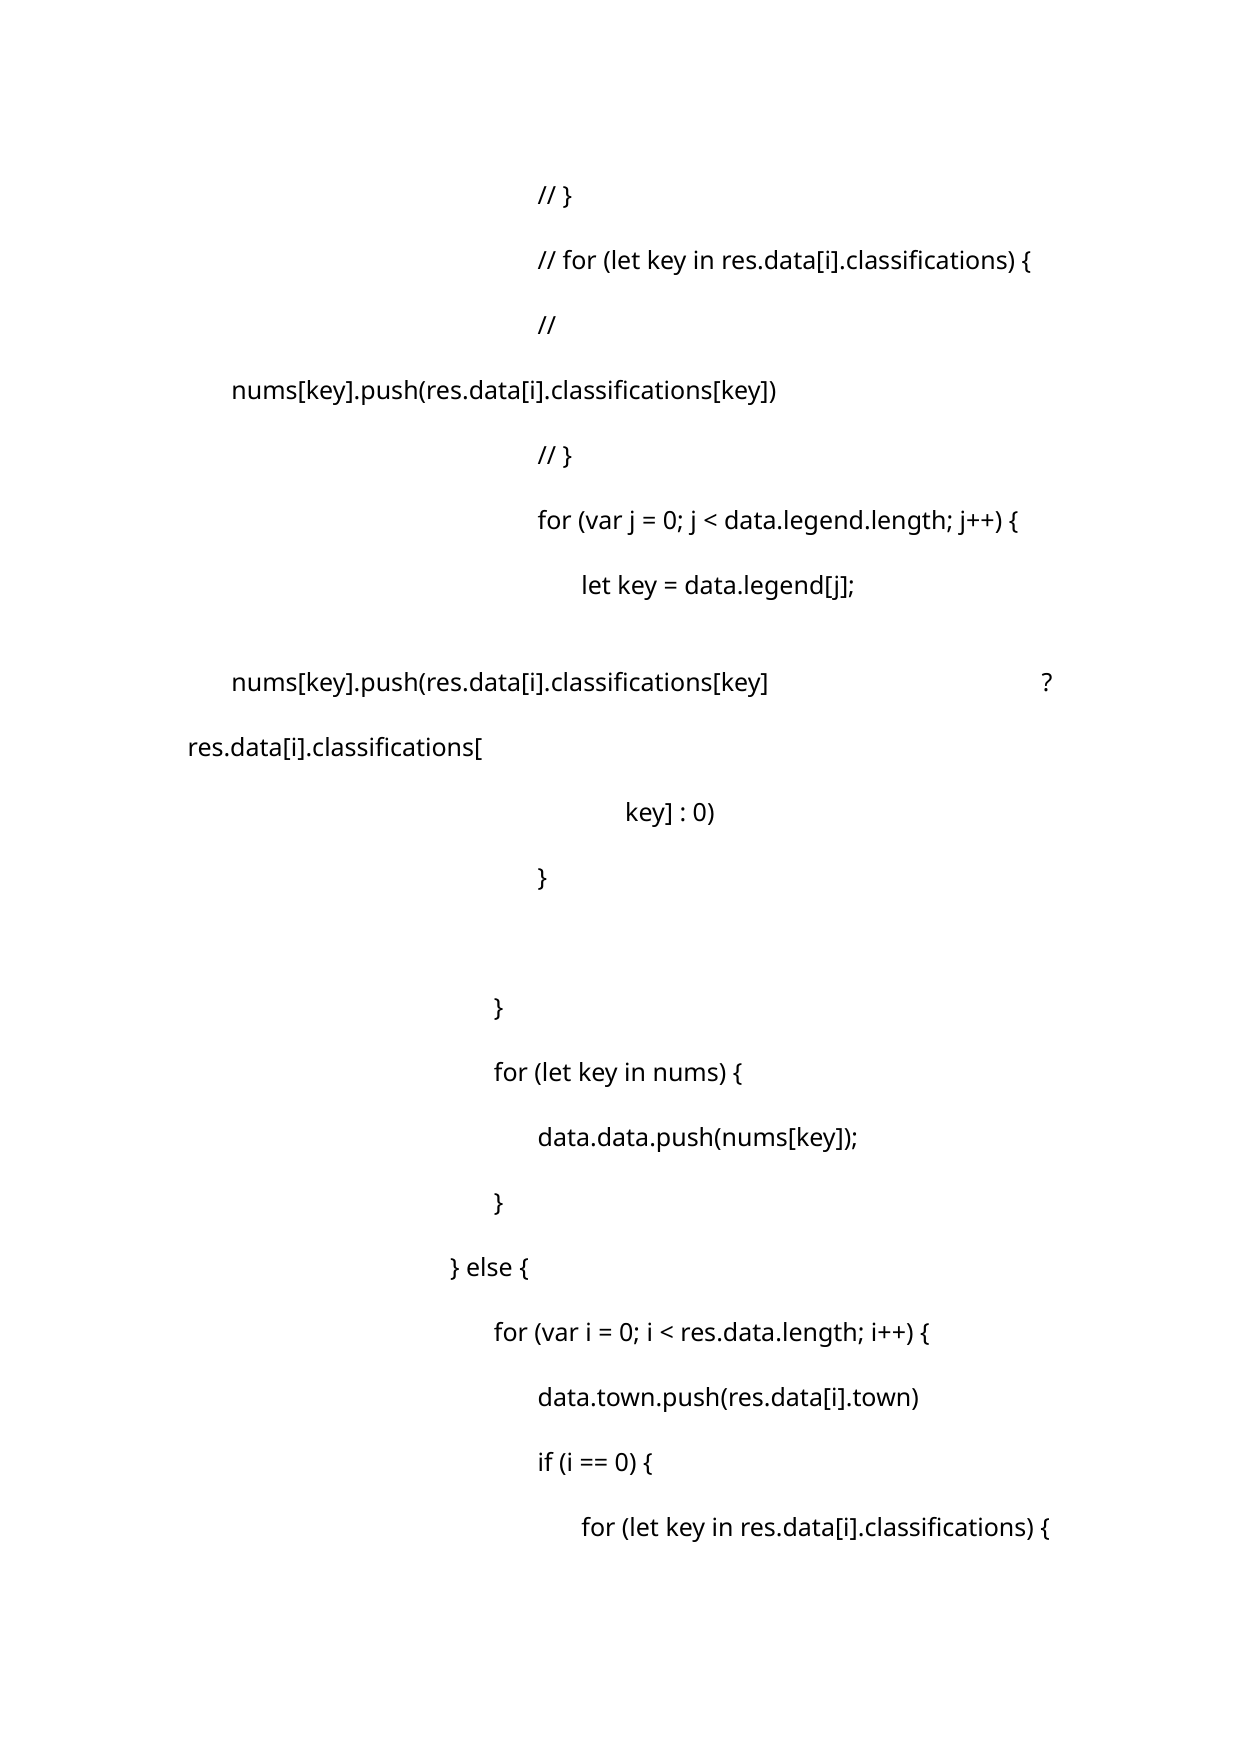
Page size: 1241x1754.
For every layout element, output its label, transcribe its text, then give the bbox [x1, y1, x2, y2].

text for (var i = 0; i < res.data.length; i++) { [187, 1299, 1053, 1364]
text let key = data.legend[j]; [187, 552, 1053, 617]
text data.data.push(nums[key]); [187, 1104, 1053, 1169]
text // nums[key].push(res.data[i].classifications[key]) [187, 292, 1053, 422]
text for (var j = 0; j < data.legend.length; j++) { [187, 487, 1053, 552]
text } [187, 974, 1053, 1039]
text // } [187, 422, 1053, 487]
text nums[key].push(res.data[i].classifications[key] ? res.data[i].classifications[ [187, 617, 1053, 779]
text } [187, 1169, 1053, 1234]
text // } [187, 162, 1053, 227]
text } [187, 844, 1053, 909]
text } else { [187, 1234, 1053, 1299]
text for (let key in nums) { [187, 1039, 1053, 1104]
text for (let key in res.data[i].classifications) { [187, 1494, 1053, 1559]
text key] : 0) [187, 779, 1053, 844]
text data.town.push(res.data[i].town) [187, 1364, 1053, 1429]
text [187, 227, 1053, 292]
text if (i == 0) { [187, 1429, 1053, 1494]
